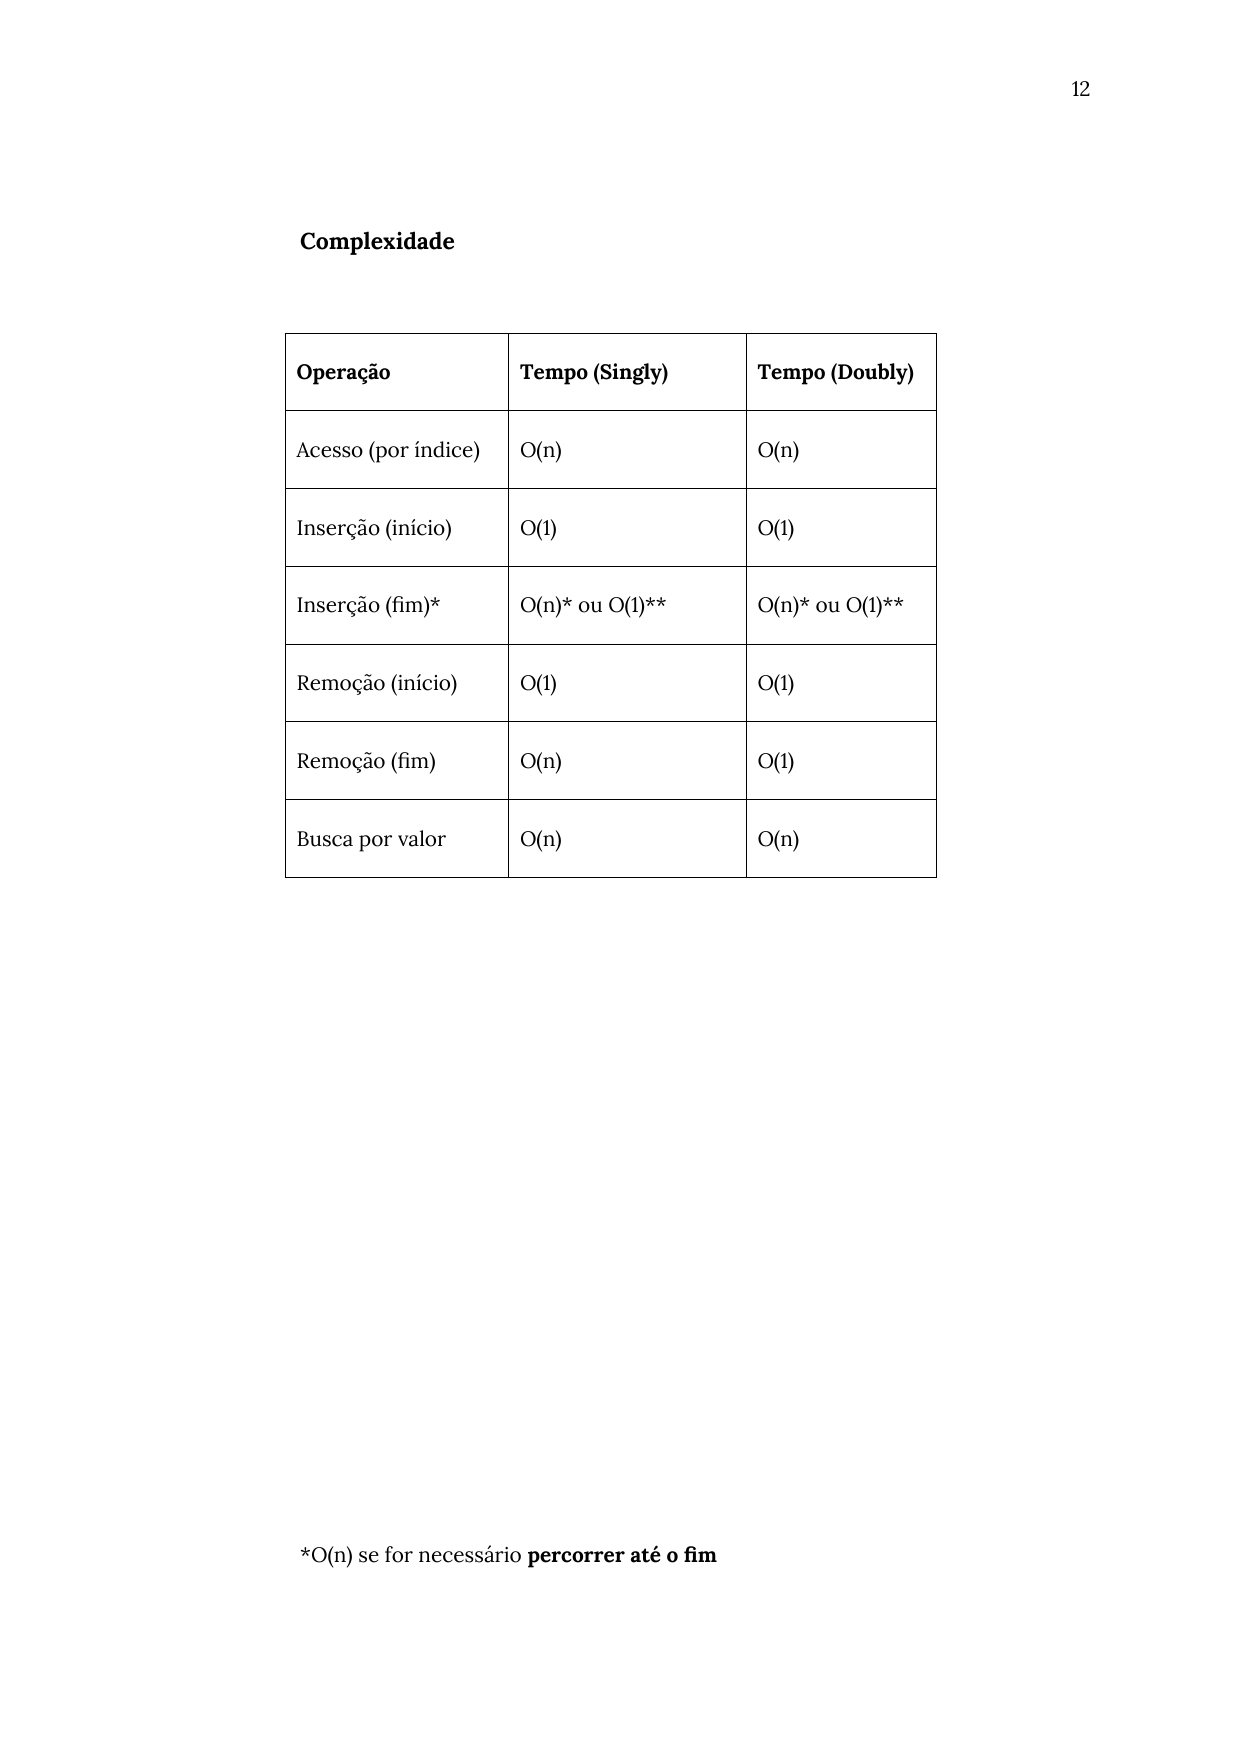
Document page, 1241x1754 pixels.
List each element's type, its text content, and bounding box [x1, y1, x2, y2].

table_cell O(n) [747, 800, 936, 877]
table_cell O(n) [509, 722, 746, 799]
table_cell O(n) [747, 411, 936, 488]
table_cell Busca por valor [286, 800, 508, 877]
table_header Tempo (Singly) [509, 334, 746, 410]
table_cell Acesso (por índice) [286, 411, 508, 488]
table_cell O(n) [509, 800, 746, 877]
table_cell O(n)* ou O(1)** [509, 567, 746, 643]
table_cell O(1) [747, 489, 936, 566]
subtitle Complexidade [300, 227, 1090, 256]
table_cell Inserção (início) [286, 489, 508, 566]
table_cell O(1) [747, 645, 936, 721]
table_header Tempo (Doubly) [747, 334, 936, 410]
table_cell Remoção (início) [286, 645, 508, 721]
table_cell O(n)* ou O(1)** [747, 567, 936, 643]
table_cell O(1) [747, 722, 936, 799]
text *O(n) se for necessário percorrer até o fim [150, 1541, 1090, 1568]
table_cell Remoção (fim) [286, 722, 508, 799]
table_cell O(1) [509, 645, 746, 721]
table_cell Inserção (fim)* [286, 567, 508, 643]
table_cell O(1) [509, 489, 746, 566]
table_cell O(n) [509, 411, 746, 488]
table_header Operação [286, 334, 508, 410]
